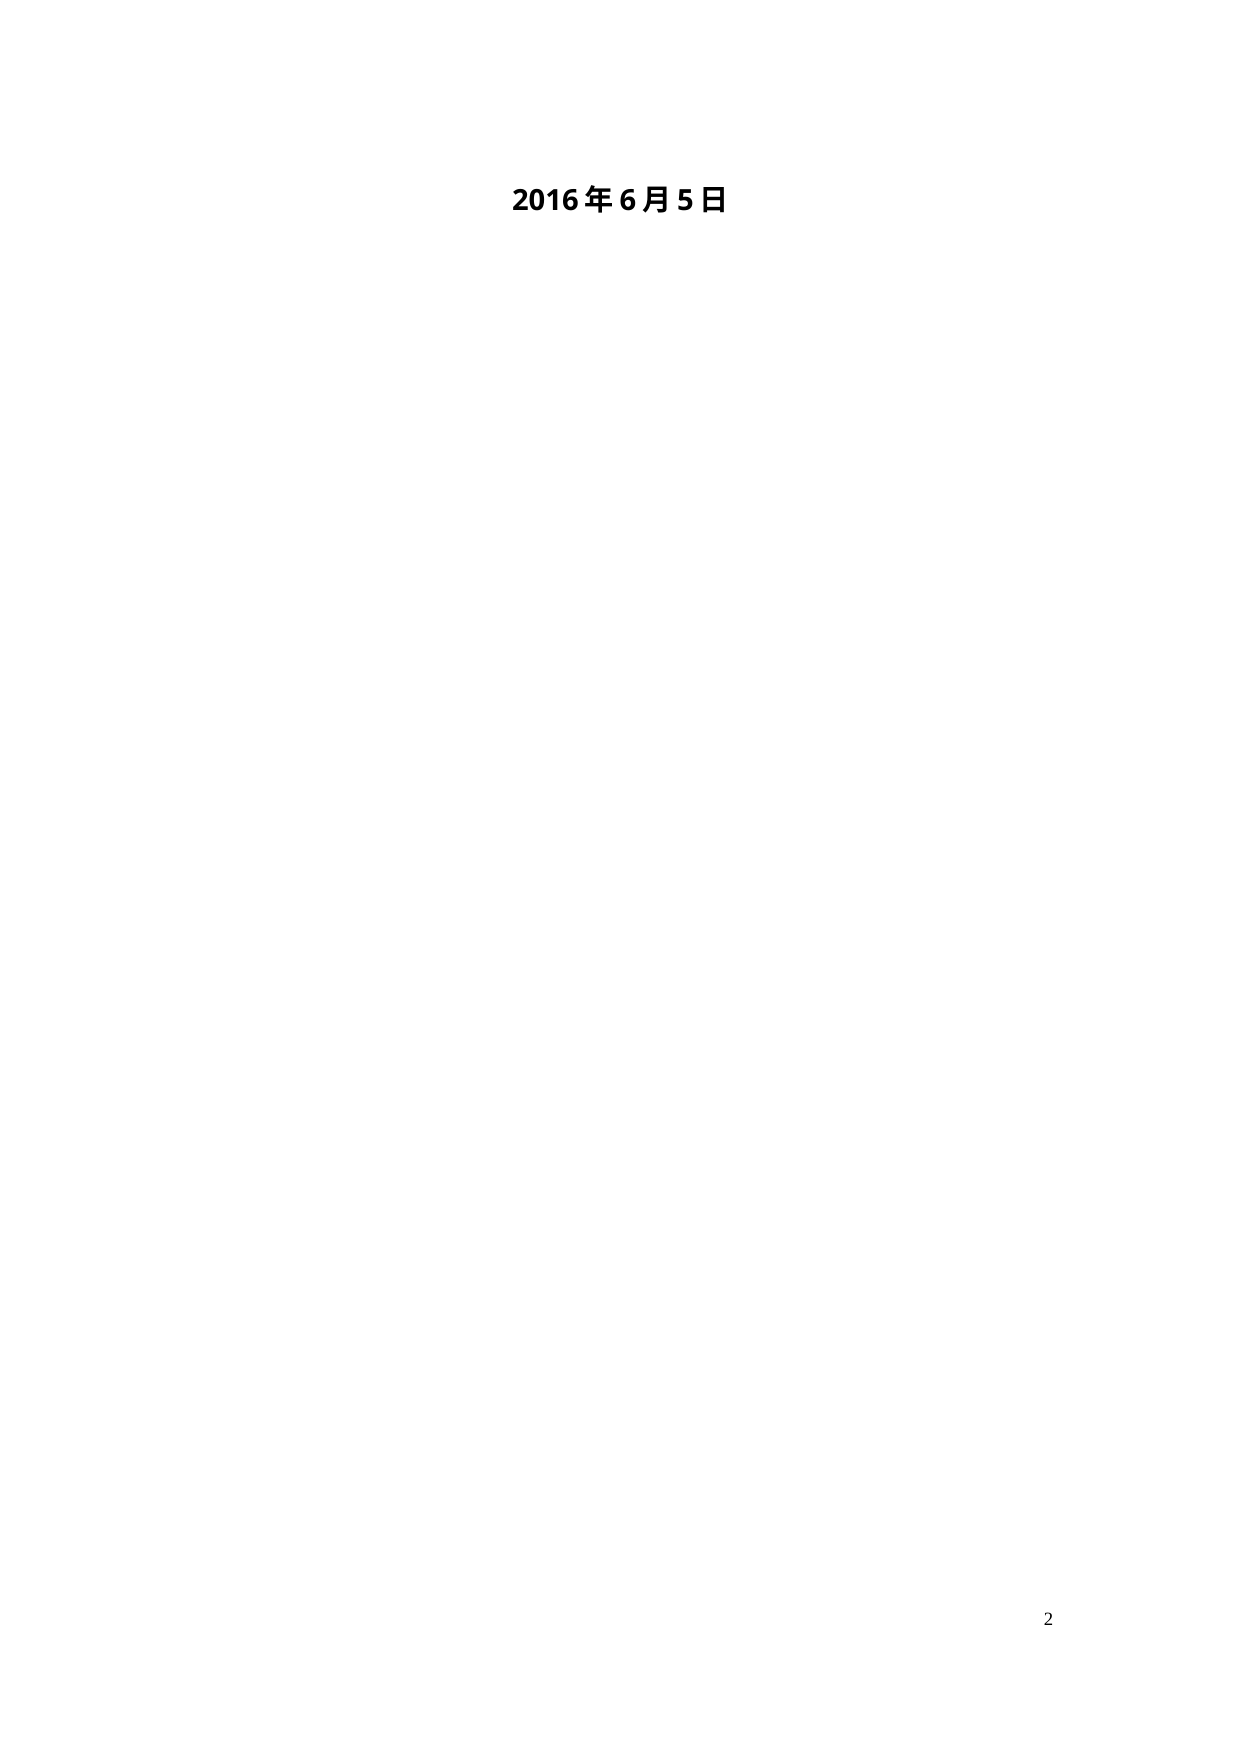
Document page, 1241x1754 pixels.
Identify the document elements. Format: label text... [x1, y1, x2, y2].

text 2016年6月5日 [187, 164, 1053, 232]
